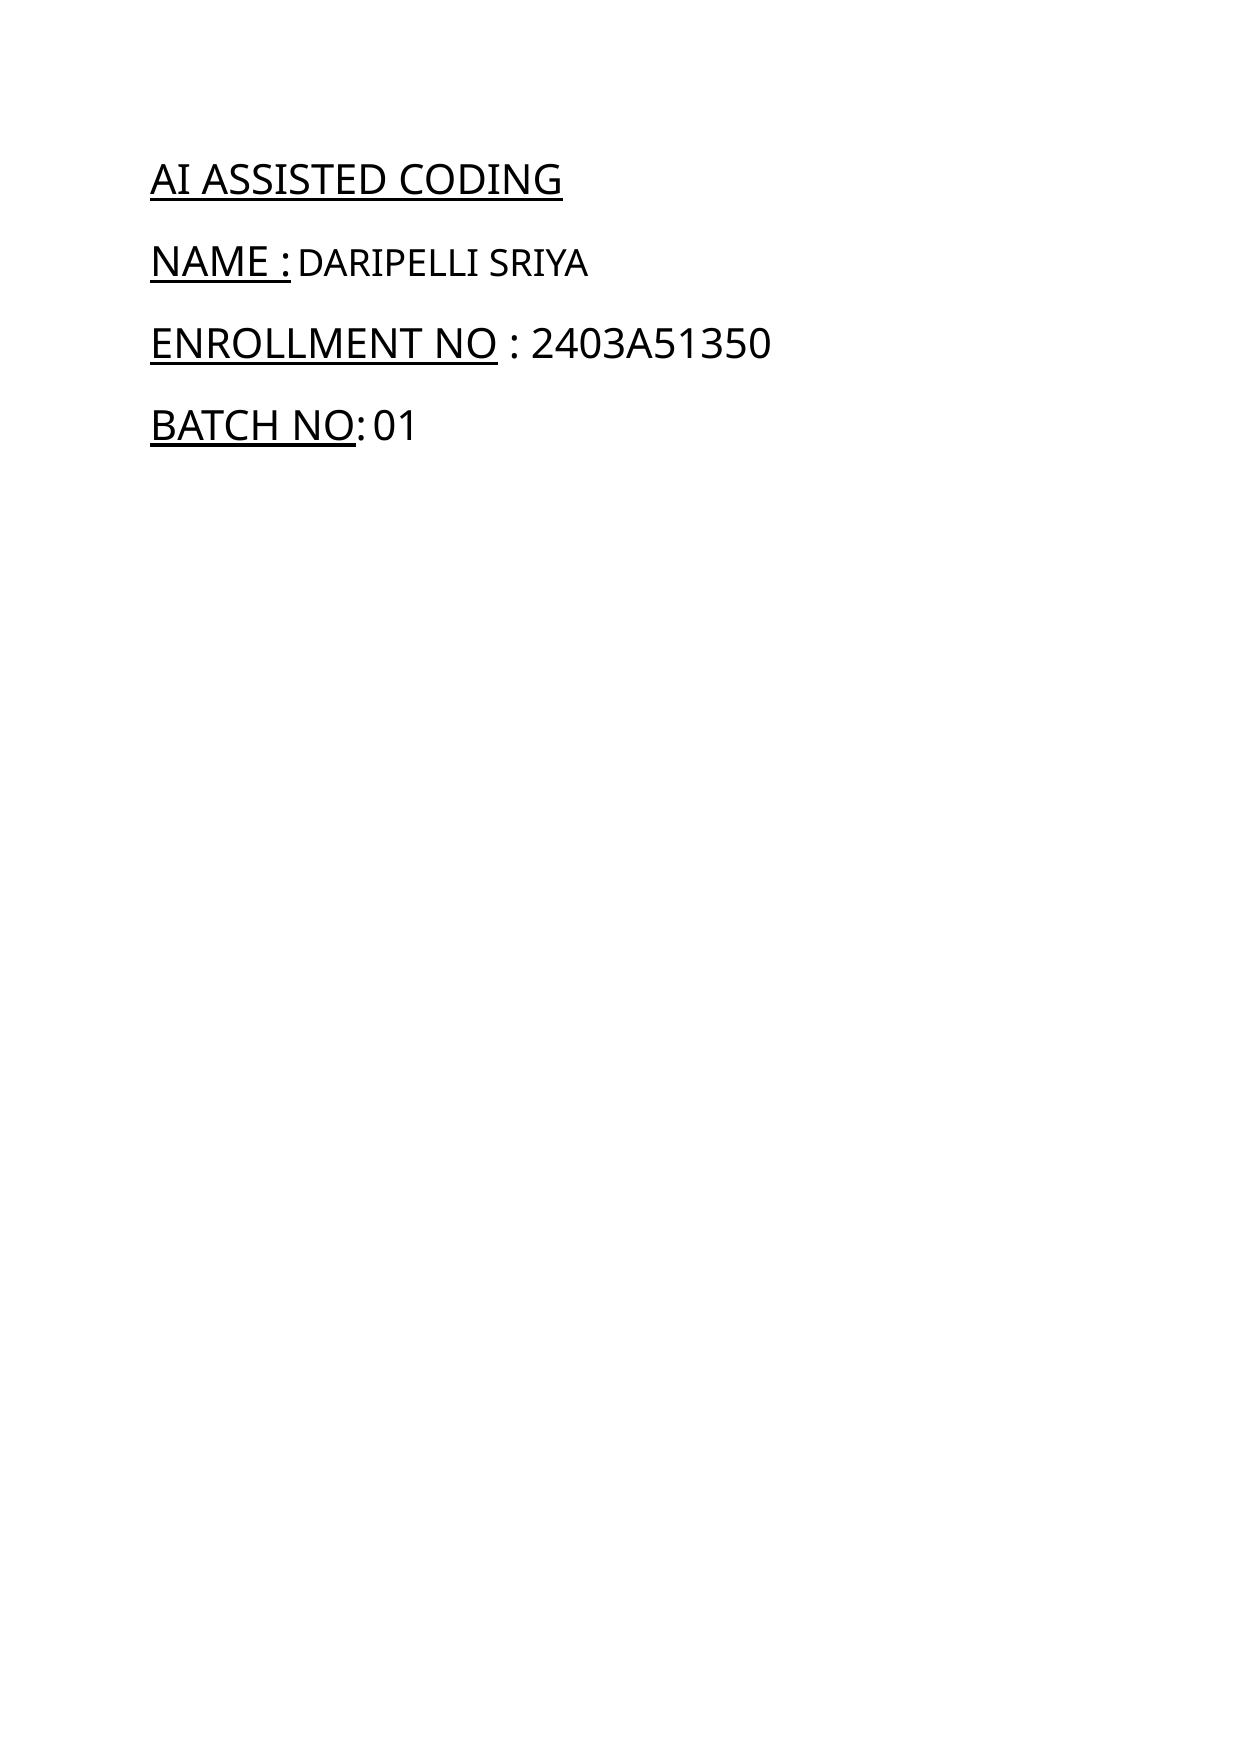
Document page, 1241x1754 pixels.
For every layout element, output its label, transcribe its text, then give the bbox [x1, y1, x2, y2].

text NAME : DARIPELLI SRIYA [150, 232, 1090, 289]
text ENROLLMENT NO : 2403A51350 [150, 314, 1090, 371]
text BATCH NO: 01 [150, 396, 1090, 452]
text AI ASSISTED CODING [150, 150, 1090, 207]
